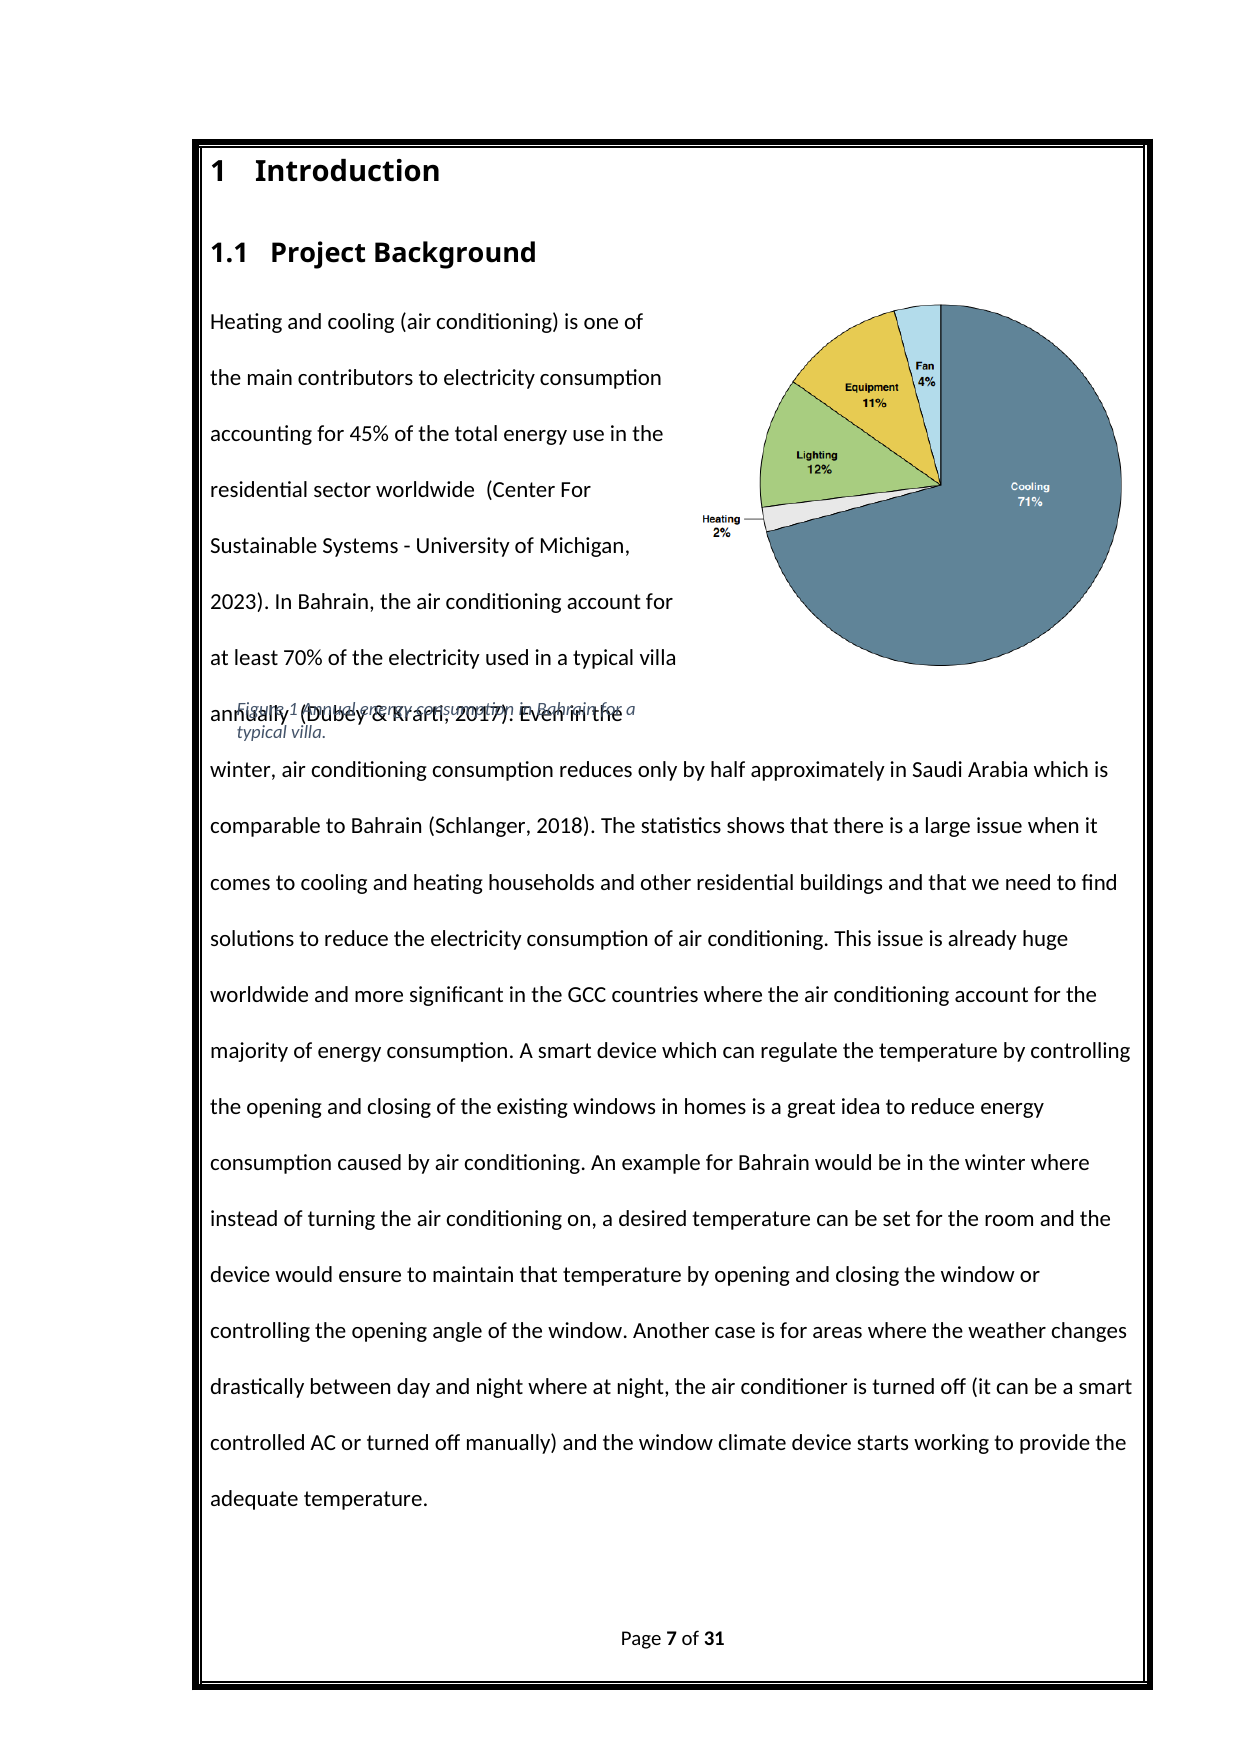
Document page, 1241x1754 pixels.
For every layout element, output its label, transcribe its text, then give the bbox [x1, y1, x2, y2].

subtitle Introduction [210, 150, 1135, 190]
text Heating and cooling (air conditioning) is one of the main contributors to electricity consumption accounting for 45% of the total energy use in the residential sector worldwide . In Bahrain, the air conditioning account for at least 70% of the electricity used in a typical villa annually . Even in the winter, air conditioning consumption reduces only by half approximately in Saudi Arabia which is comparable to Bahrain . The statistics shows that there is a large issue when it comes to cooling and heating households and other residential buildings and that we need to find solutions to reduce the electricity consumption of air conditioning. This issue is already huge worldwide and more significant in the GCC countries where the air conditioning account for the majority of energy consumption. A smart device which can regulate the temperature by controlling the opening and closing of the existing windows in homes is a great idea to reduce energy consumption caused by air conditioning. An example for Bahrain would be in the winter where instead of turning the air conditioning on, a desired temperature can be set for the room and the device would ensure to maintain that temperature by opening and closing the window or controlling the opening angle of the window. Another case is for areas where the weather changes drastically between day and night where at night, the air conditioner is turned off (it can be a smart controlled AC or turned off manually) and the window climate device starts working to provide the adequate temperature. [210, 307, 1135, 1512]
picture [696, 298, 1134, 673]
subtitle Project Background [210, 233, 1135, 270]
